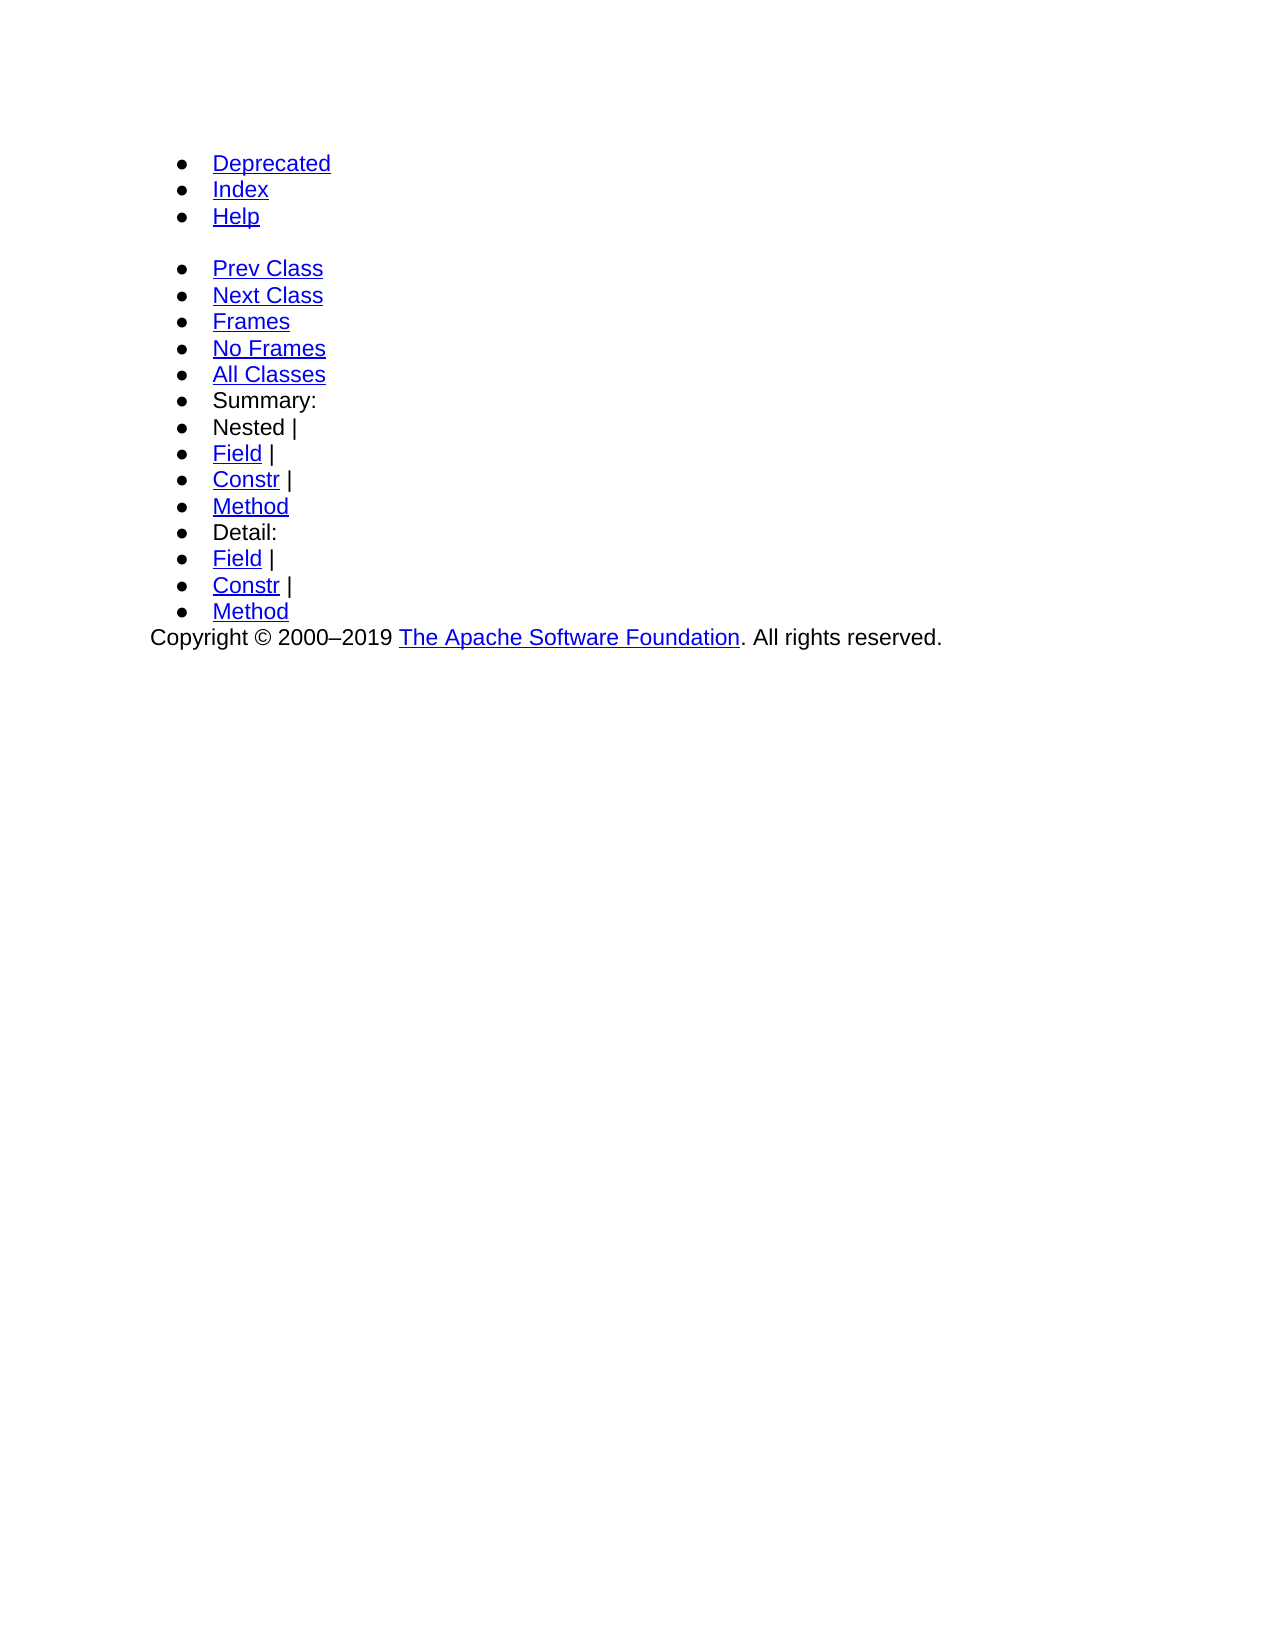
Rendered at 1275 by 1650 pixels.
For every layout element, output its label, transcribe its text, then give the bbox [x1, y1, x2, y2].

list Deprecated [175, 150, 1125, 176]
list Index [175, 176, 1125, 203]
list Field | [175, 440, 1125, 466]
text Copyright © 2000–2019 The Apache Software Foundation. All rights reserved. [150, 624, 1125, 651]
list Method [175, 493, 1125, 519]
list Help [175, 203, 1125, 229]
list No Frames [175, 334, 1125, 361]
list Constr | [175, 572, 1125, 598]
list Nested | [175, 413, 1125, 440]
list Next Class [175, 282, 1125, 308]
list Prev Class [175, 255, 1125, 282]
list Summary: [175, 387, 1125, 413]
list Field | [175, 545, 1125, 572]
list Detail: [175, 519, 1125, 545]
list Constr | [175, 466, 1125, 493]
list All Classes [175, 361, 1125, 387]
list Frames [175, 308, 1125, 334]
list Method [175, 598, 1125, 624]
